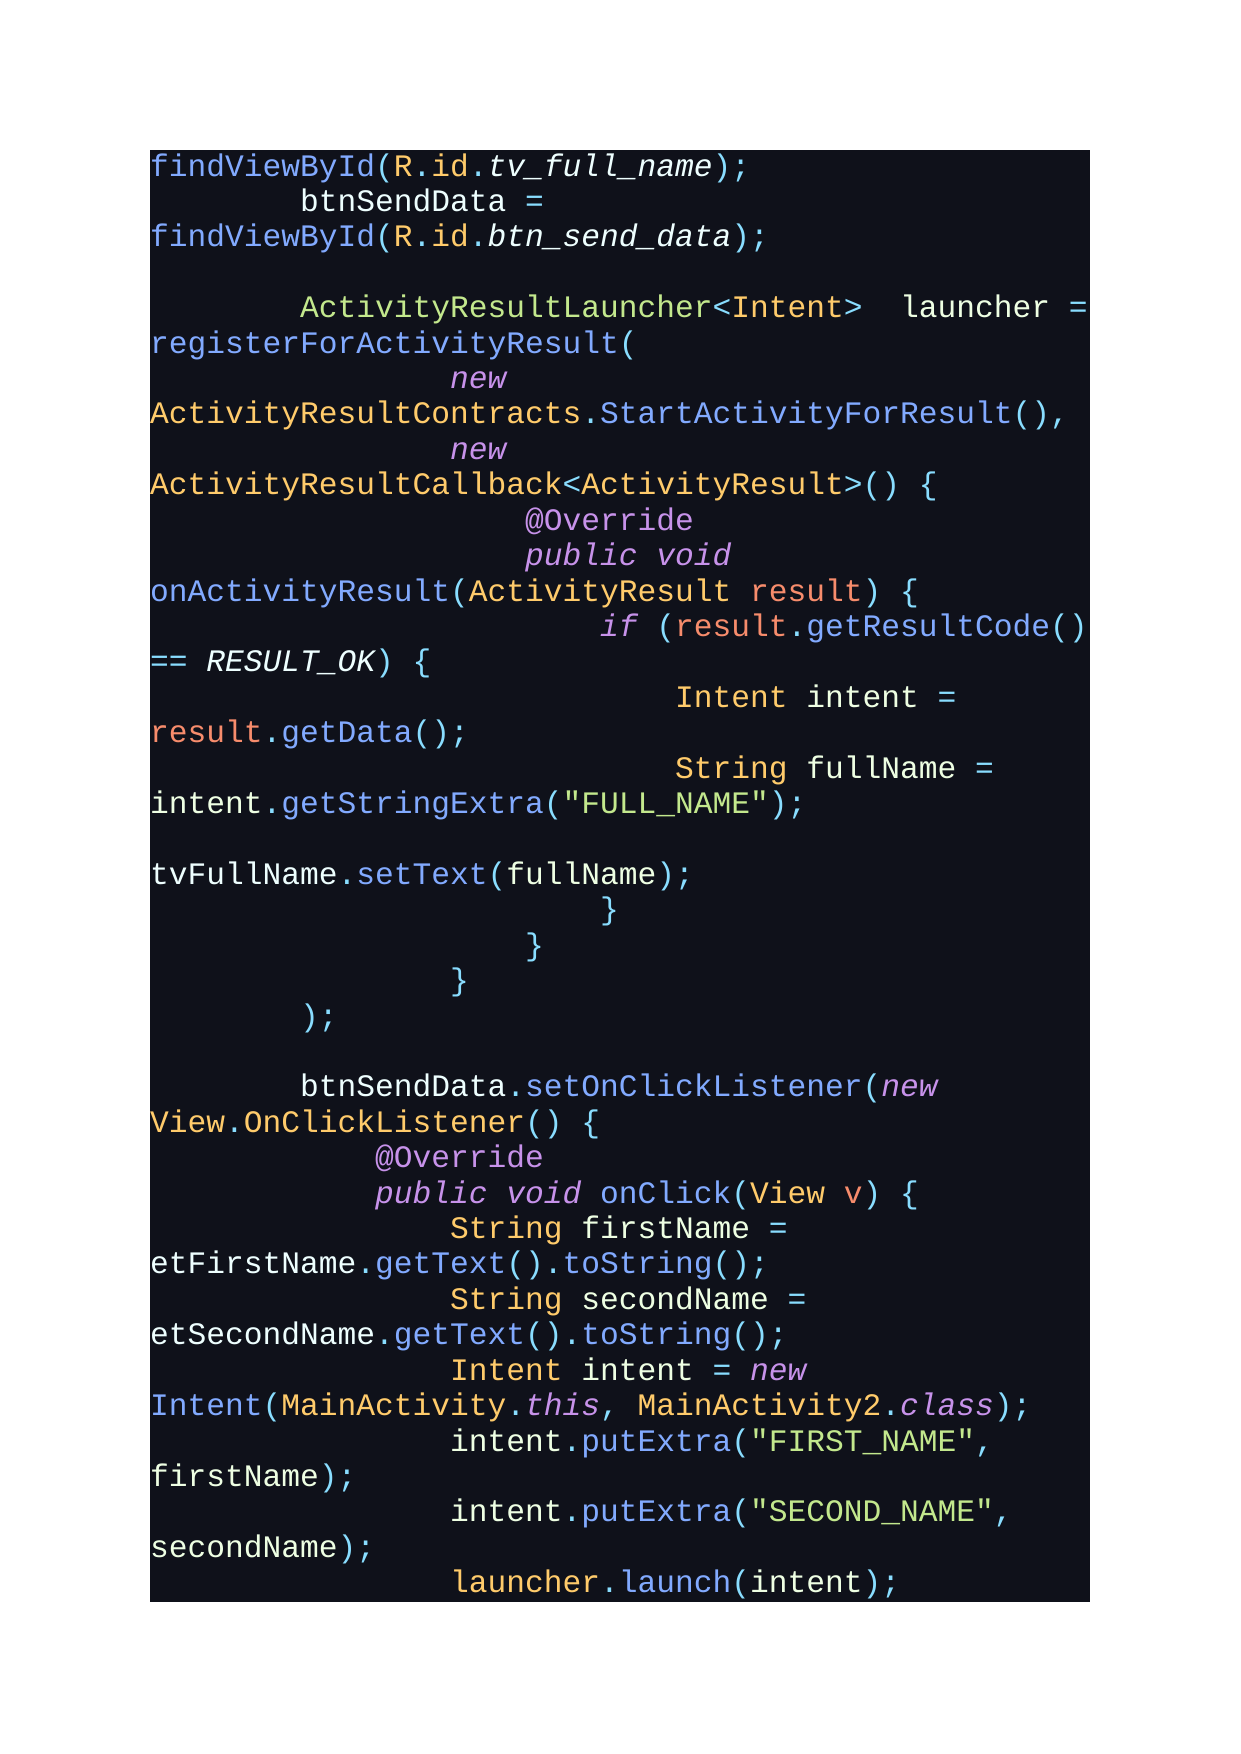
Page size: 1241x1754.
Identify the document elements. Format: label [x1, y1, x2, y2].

text [150, 150, 1090, 1602]
